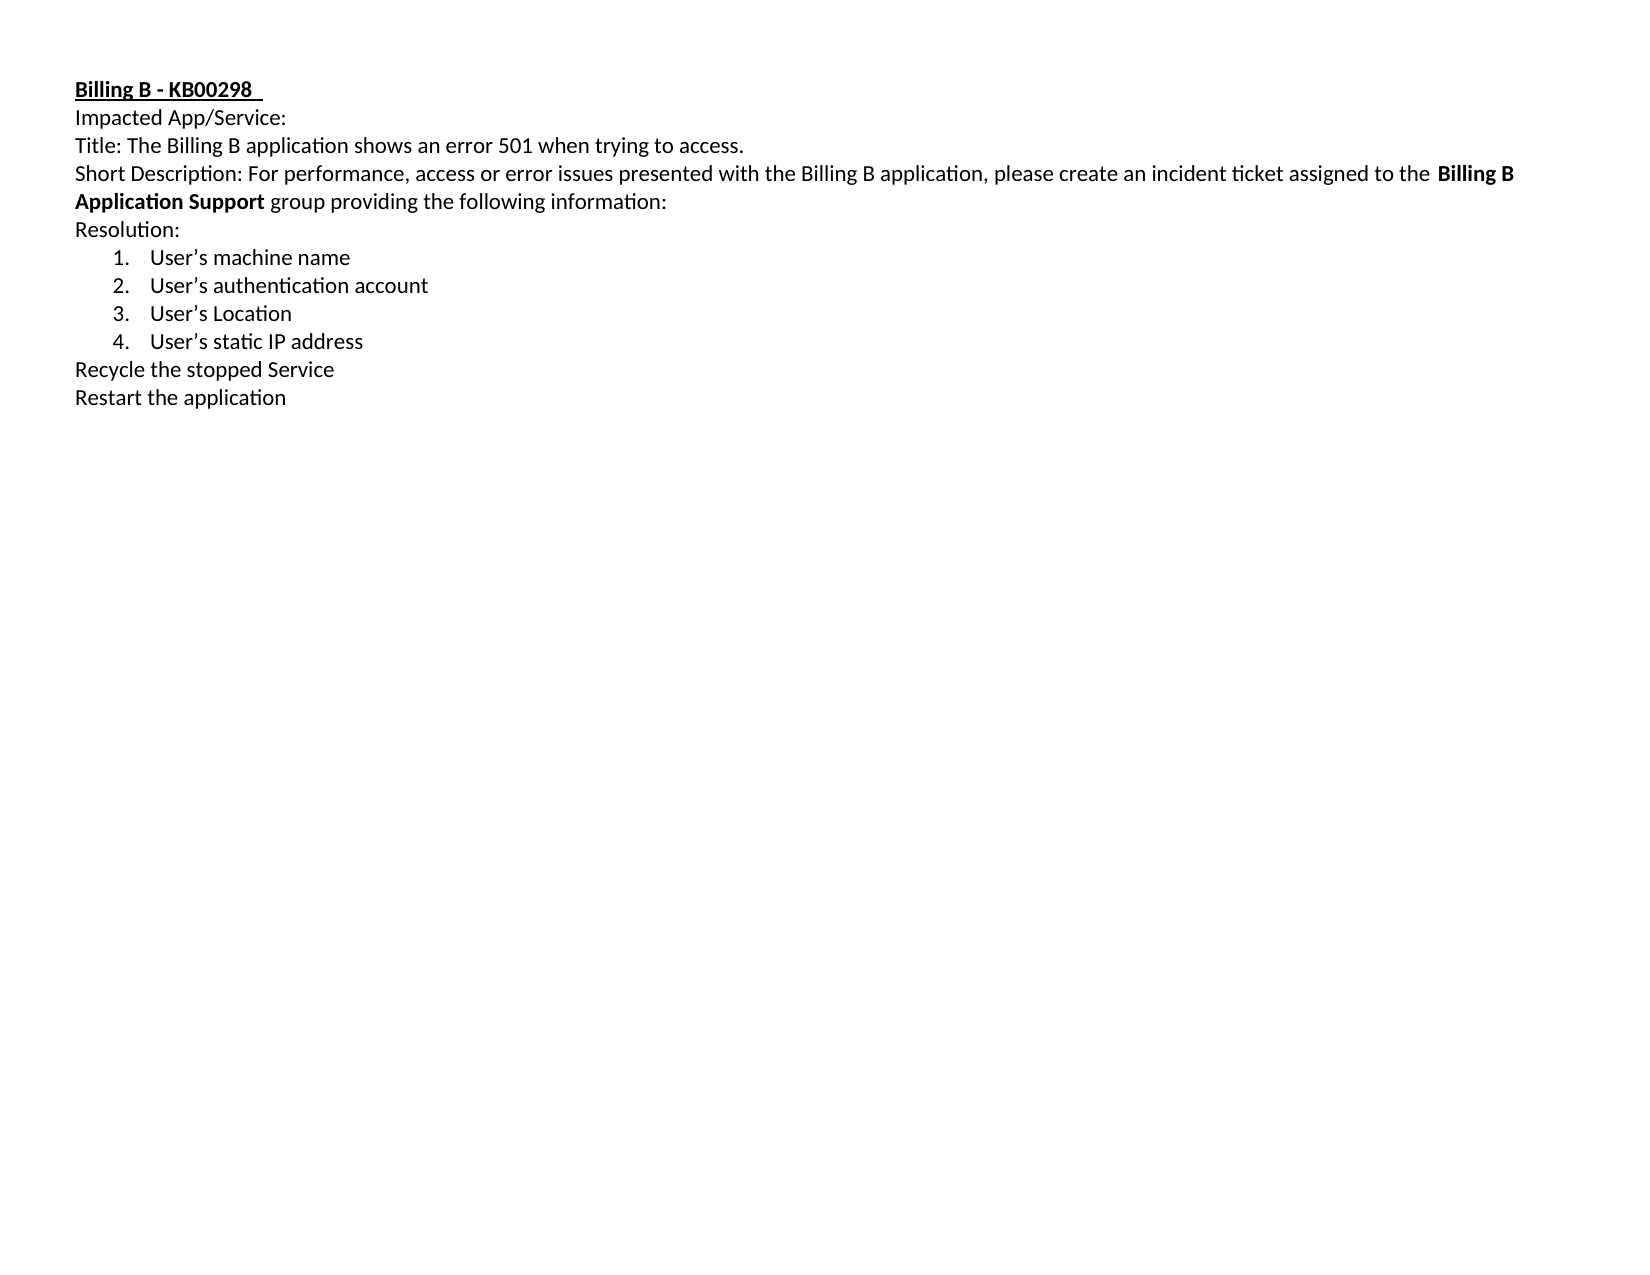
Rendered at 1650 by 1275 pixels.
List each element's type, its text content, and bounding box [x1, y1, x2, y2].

text Billing B - KB00298 [75, 75, 1575, 103]
text Short Description: For performance, access or error issues presented with the Billing B application, please create an incident ticket assigned to the Billing B Application Support group providing the following information: [75, 159, 1575, 215]
text Title: The Billing B application shows an error 501 when trying to access. [75, 131, 1575, 159]
text Impacted App/Service: [75, 103, 1575, 131]
list User’s Location [112, 299, 1575, 327]
text Resolution: [75, 215, 1575, 243]
list User’s static IP address [112, 327, 1575, 355]
list User’s authentication account [112, 271, 1575, 299]
text Restart the application [75, 383, 1575, 411]
text Recycle the stopped Service [75, 355, 1575, 383]
list User’s machine name [112, 243, 1575, 271]
